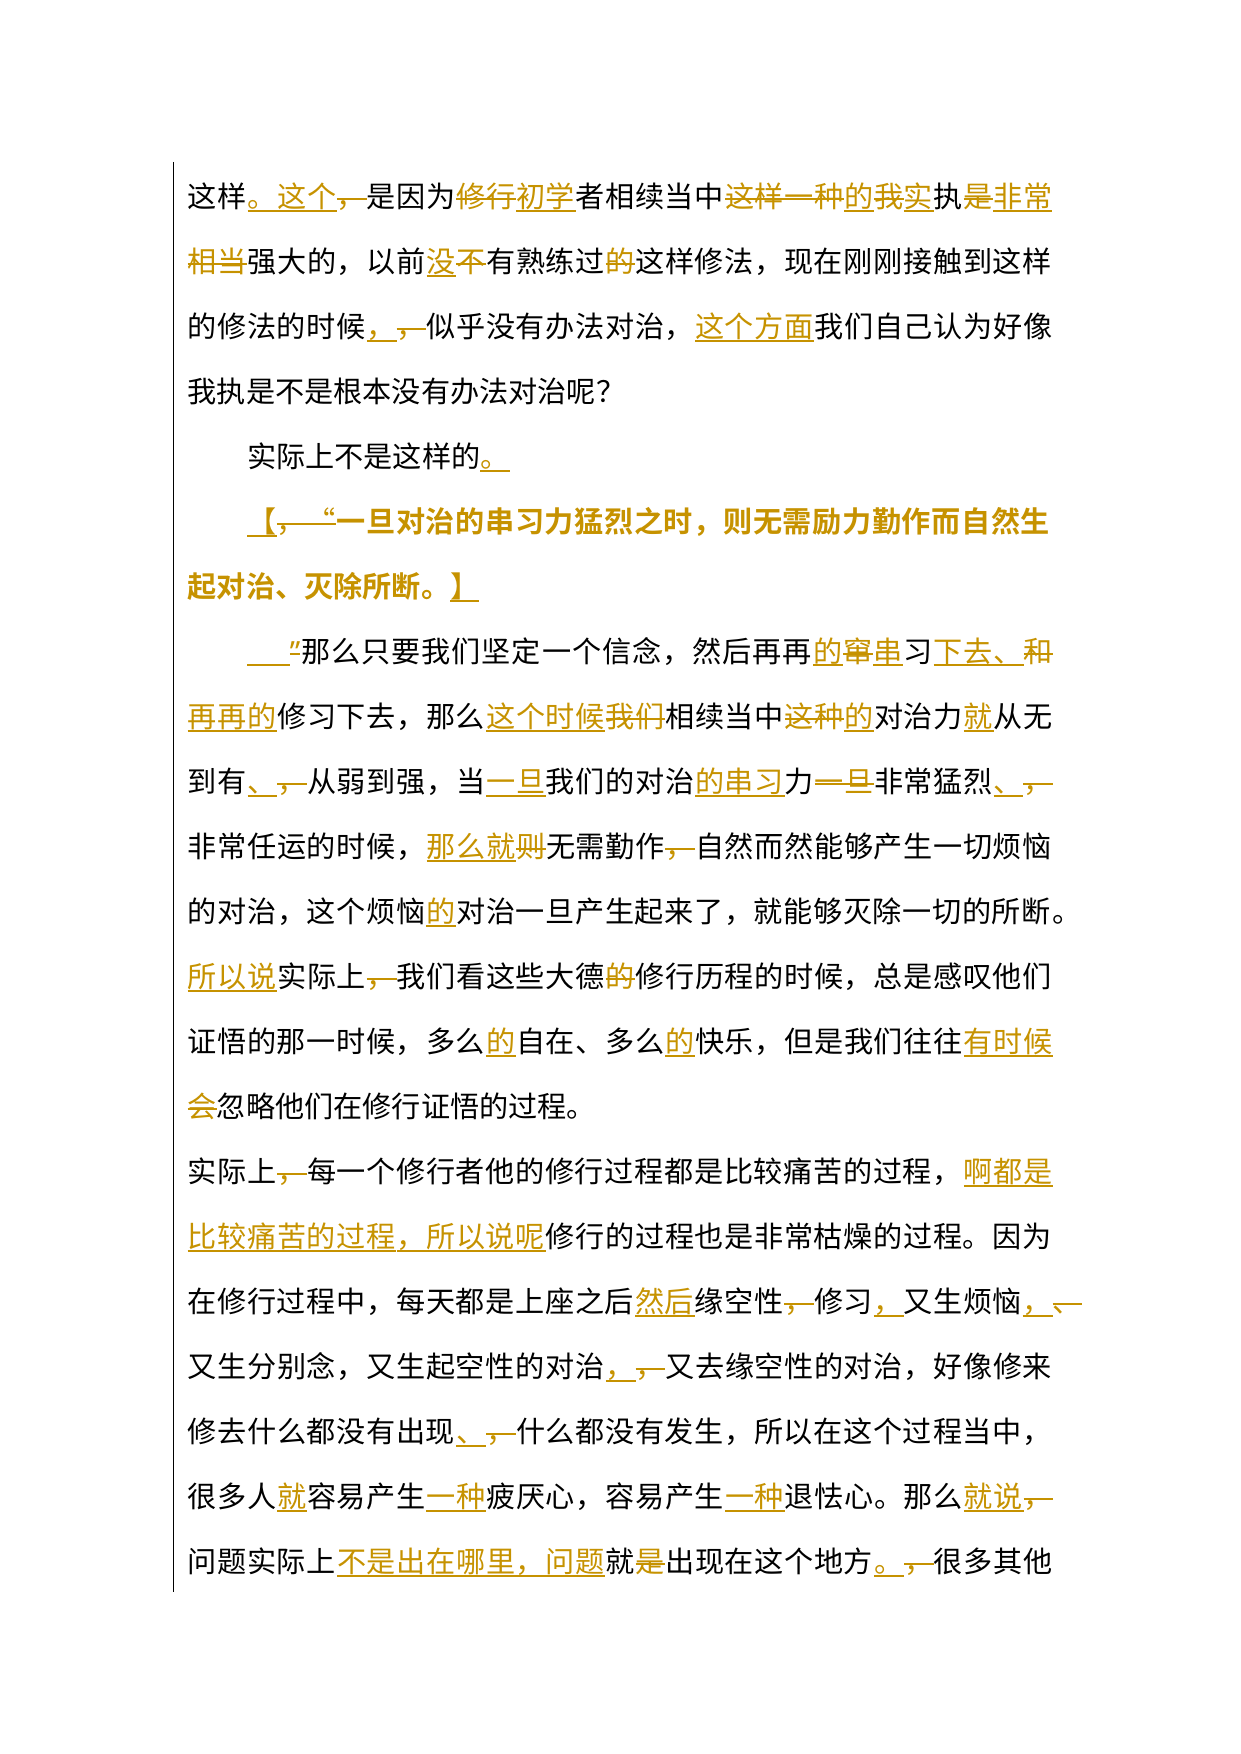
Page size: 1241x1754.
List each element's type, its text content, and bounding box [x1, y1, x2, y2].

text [187, 1137, 1053, 1592]
text 一旦对治的串习力猛烈之时，则无需励力勤作而自然生起对治、灭除所断。 [187, 487, 1053, 617]
text 实际上不是这样的 [187, 422, 1053, 487]
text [187, 162, 1053, 422]
text 那么只要我们坚定一个信念，然后再再习修习下去，那么相续当中对治力从无到有从弱到强，当我们的对治力非常猛烈非常任运的时候，无需勤作自然而然能够产生一切烦恼的对治，这个烦恼对治一旦产生起来了，就能够灭除一切的所断。实际上我们看这些大德修行历程的时候，总是感叹他们证悟的那一时候，多么自在、多么快乐，但是我们往往忽略他们在修行证悟的过程。 [187, 617, 1053, 1137]
